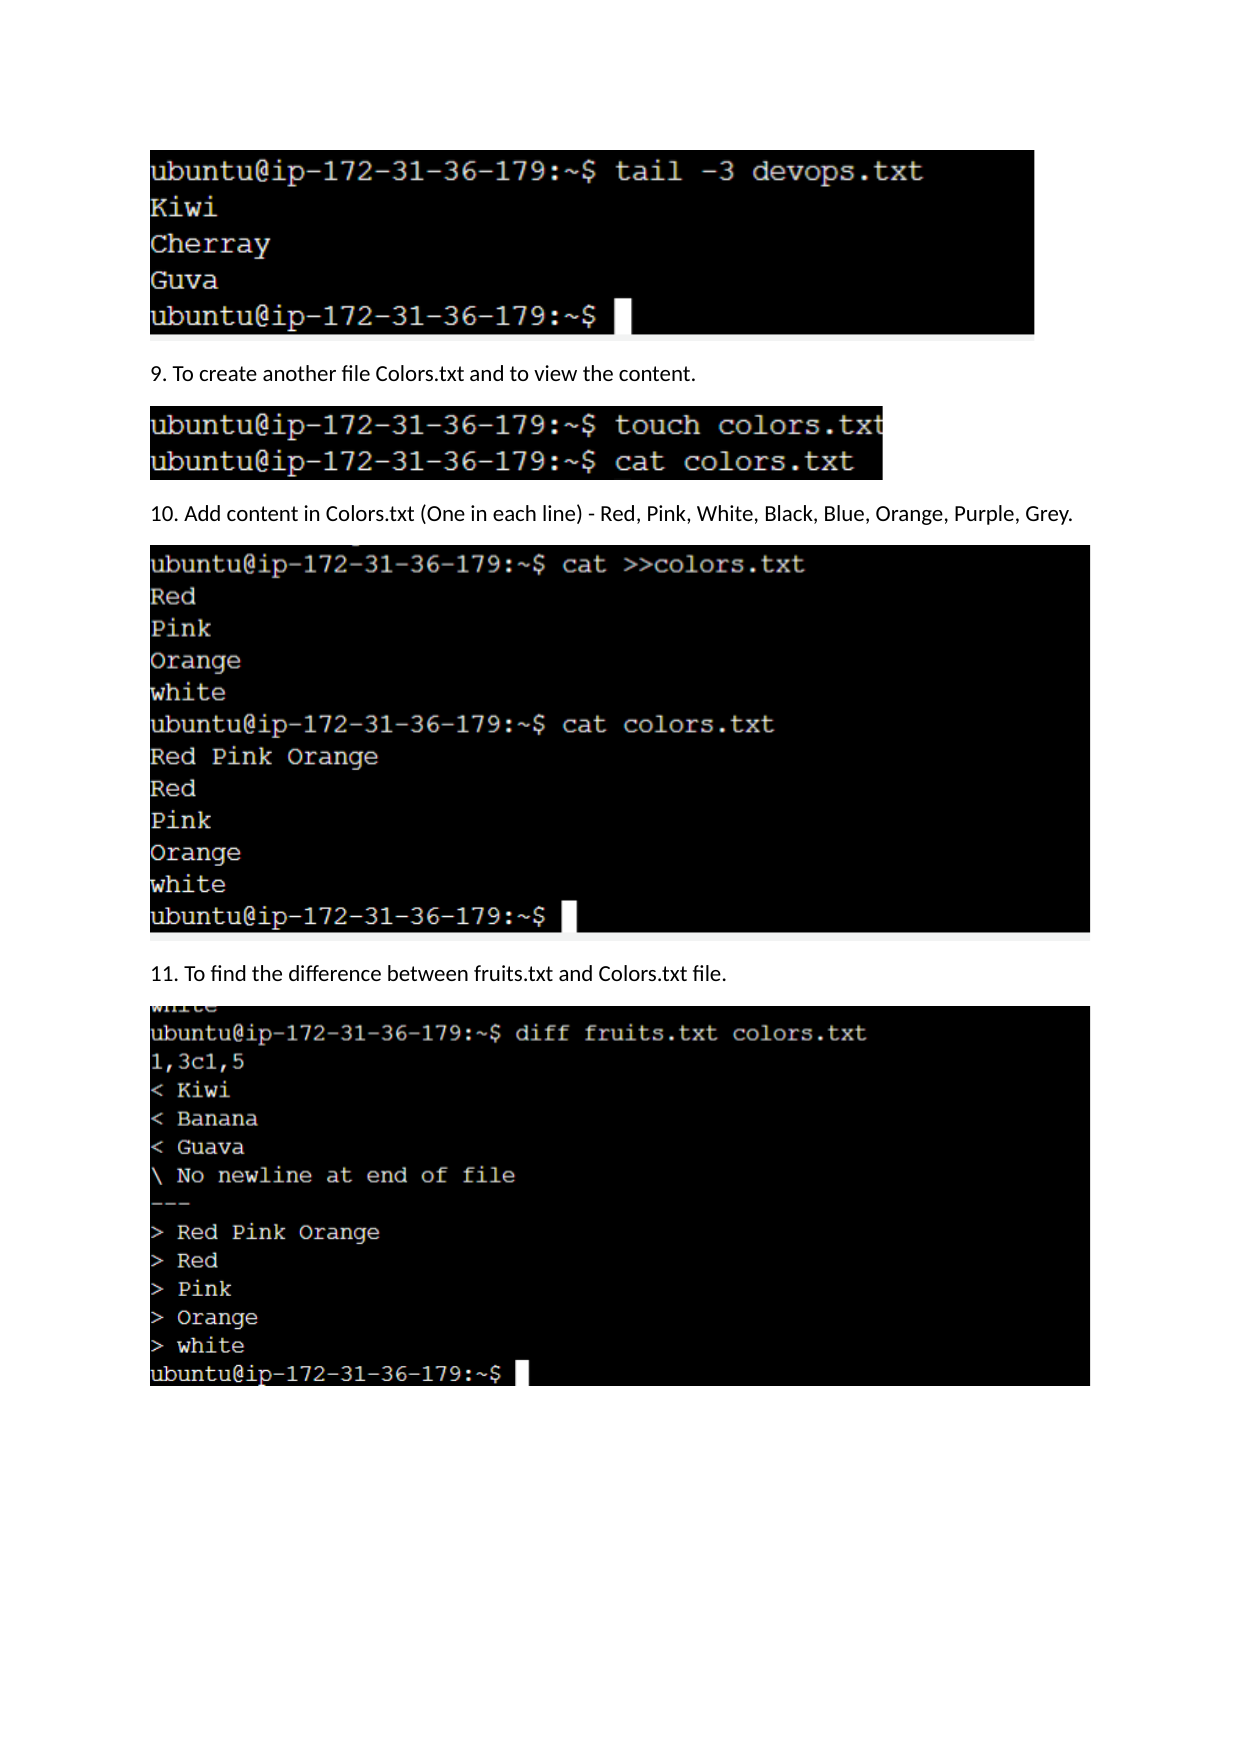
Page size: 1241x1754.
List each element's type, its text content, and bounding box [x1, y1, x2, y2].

text 9. To create another file Colors.txt and to view the content. [150, 359, 1090, 387]
picture [150, 545, 1091, 941]
picture [150, 1006, 1091, 1386]
picture [150, 406, 883, 480]
text 11. To find the difference between fruits.txt and Colors.txt file. [150, 959, 1090, 987]
picture [150, 150, 1035, 341]
text 10. Add content in Colors.txt (One in each line) - Red, Pink, White, Black, Blue, Orange, Purple, Grey. [150, 499, 1090, 527]
